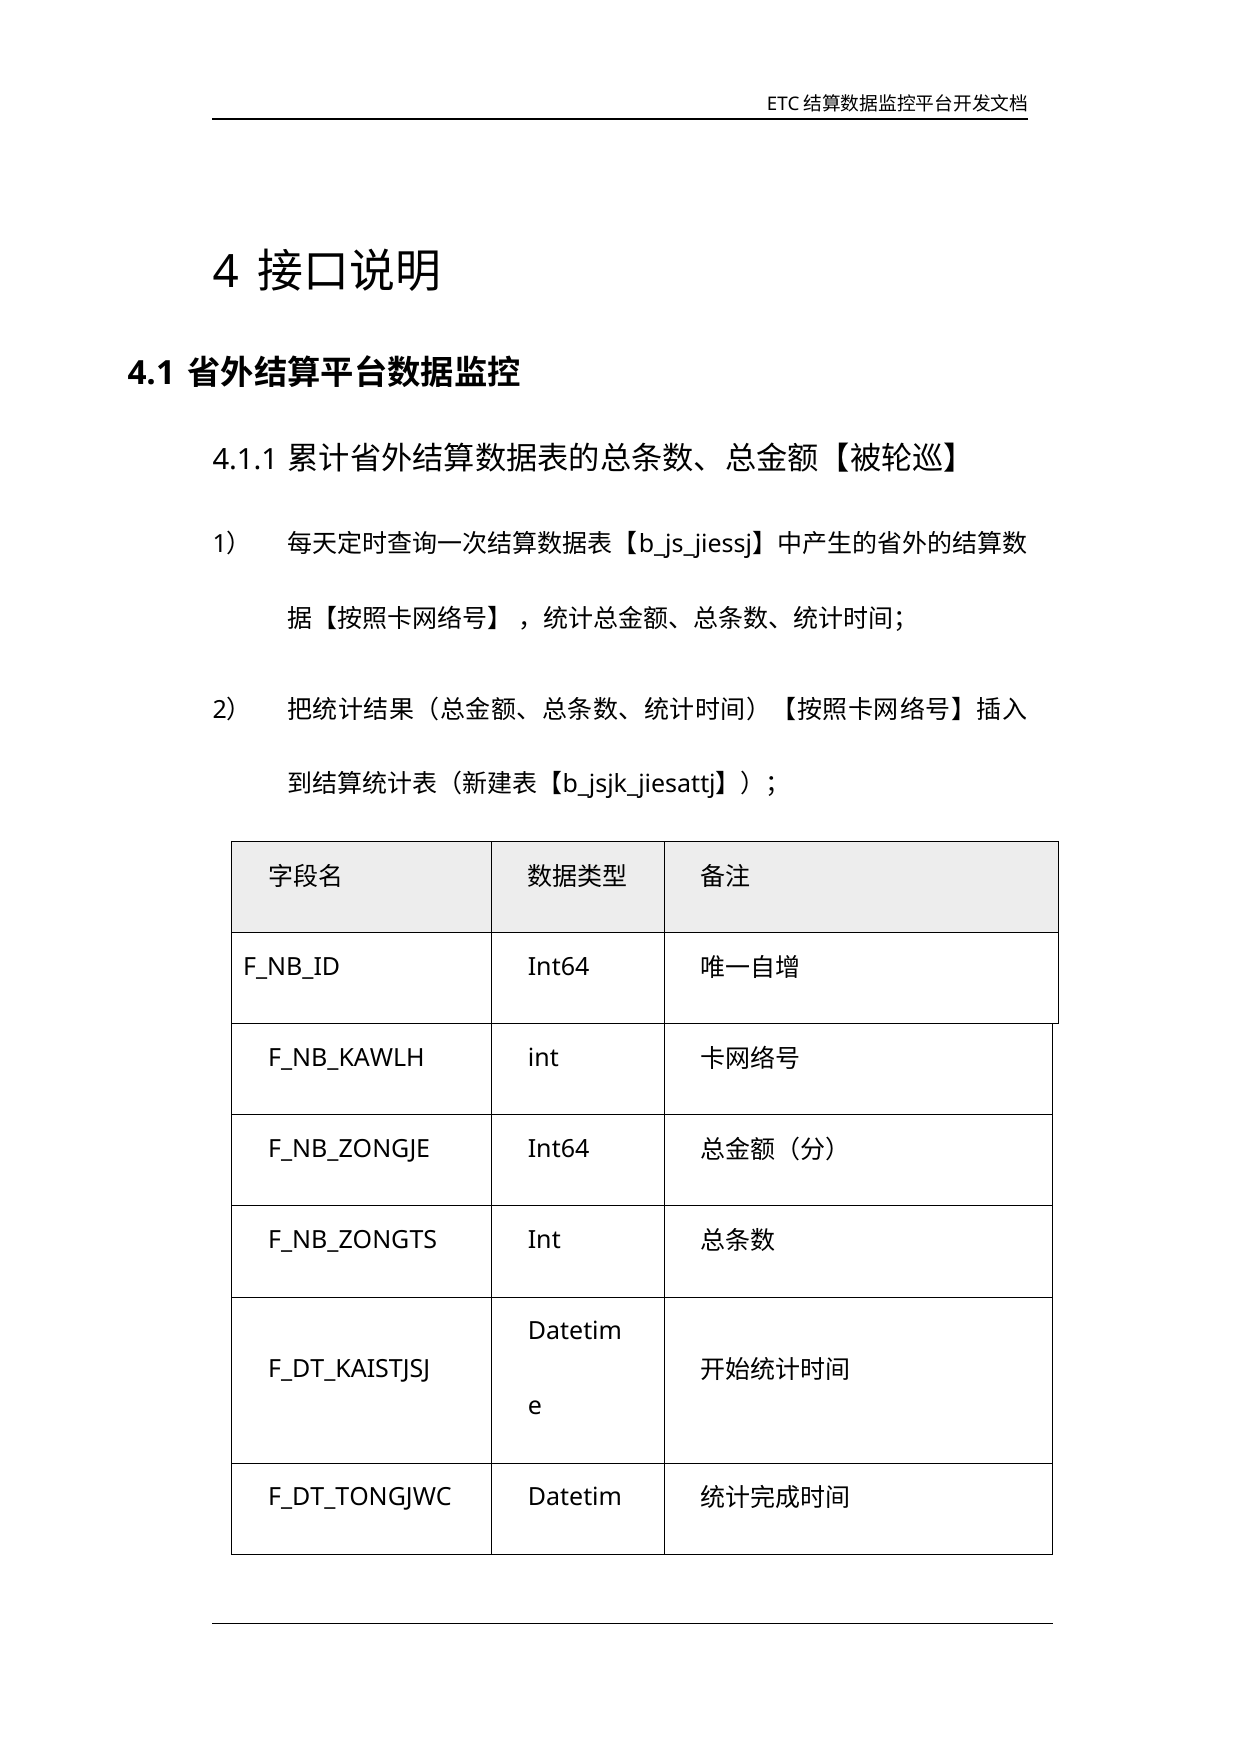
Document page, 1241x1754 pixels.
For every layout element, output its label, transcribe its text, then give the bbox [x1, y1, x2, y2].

subtitle 累计省外结算数据表的总条数、总金额【被轮巡】 [212, 423, 1028, 488]
table_cell Int64 [492, 1115, 664, 1205]
table_cell Datetime [492, 1464, 664, 1553]
table_cell Datetime [492, 1298, 664, 1462]
table_header 备注 [665, 842, 1058, 932]
table_cell 总金额（分） [665, 1115, 1052, 1205]
table_cell 统计完成时间 [665, 1464, 1052, 1553]
subtitle 接口说明 [212, 219, 1028, 316]
table_cell F_NB_KAWLH [232, 1024, 491, 1114]
table_cell 开始统计时间 [665, 1298, 1052, 1462]
table_cell 唯一自增 [665, 933, 1058, 1023]
table_cell F_DT_KAISTJSJ [232, 1298, 491, 1462]
table_header 数据类型 [492, 842, 664, 932]
table_cell F_DT_TONGJWCSJ [232, 1464, 491, 1553]
list 每天定时查询一次结算数据表【b_js_jiessj】中产生的省外的结算数据【按照卡网络号】 ，统计总金额、总条数、统计时间； [212, 509, 1028, 649]
table_cell F_NB_ZONGTS [232, 1206, 491, 1297]
list 把统计结果（总金额、总条数、统计时间）【按照卡网络号】插入到结算统计表（新建表【b_jsjk_jiesattj】）； [212, 675, 1028, 814]
table_cell Int64 [492, 933, 664, 1023]
table_cell 总条数 [665, 1206, 1052, 1297]
table_cell Int [492, 1206, 664, 1297]
table_header 字段名 [232, 842, 491, 932]
table_cell 卡网络号 [665, 1024, 1052, 1114]
table_cell F_NB_ZONGJE [232, 1115, 491, 1205]
subtitle 省外结算平台数据监控 [127, 337, 1028, 402]
table_cell F_NB_ID [232, 933, 491, 1023]
table_cell int [492, 1024, 664, 1114]
